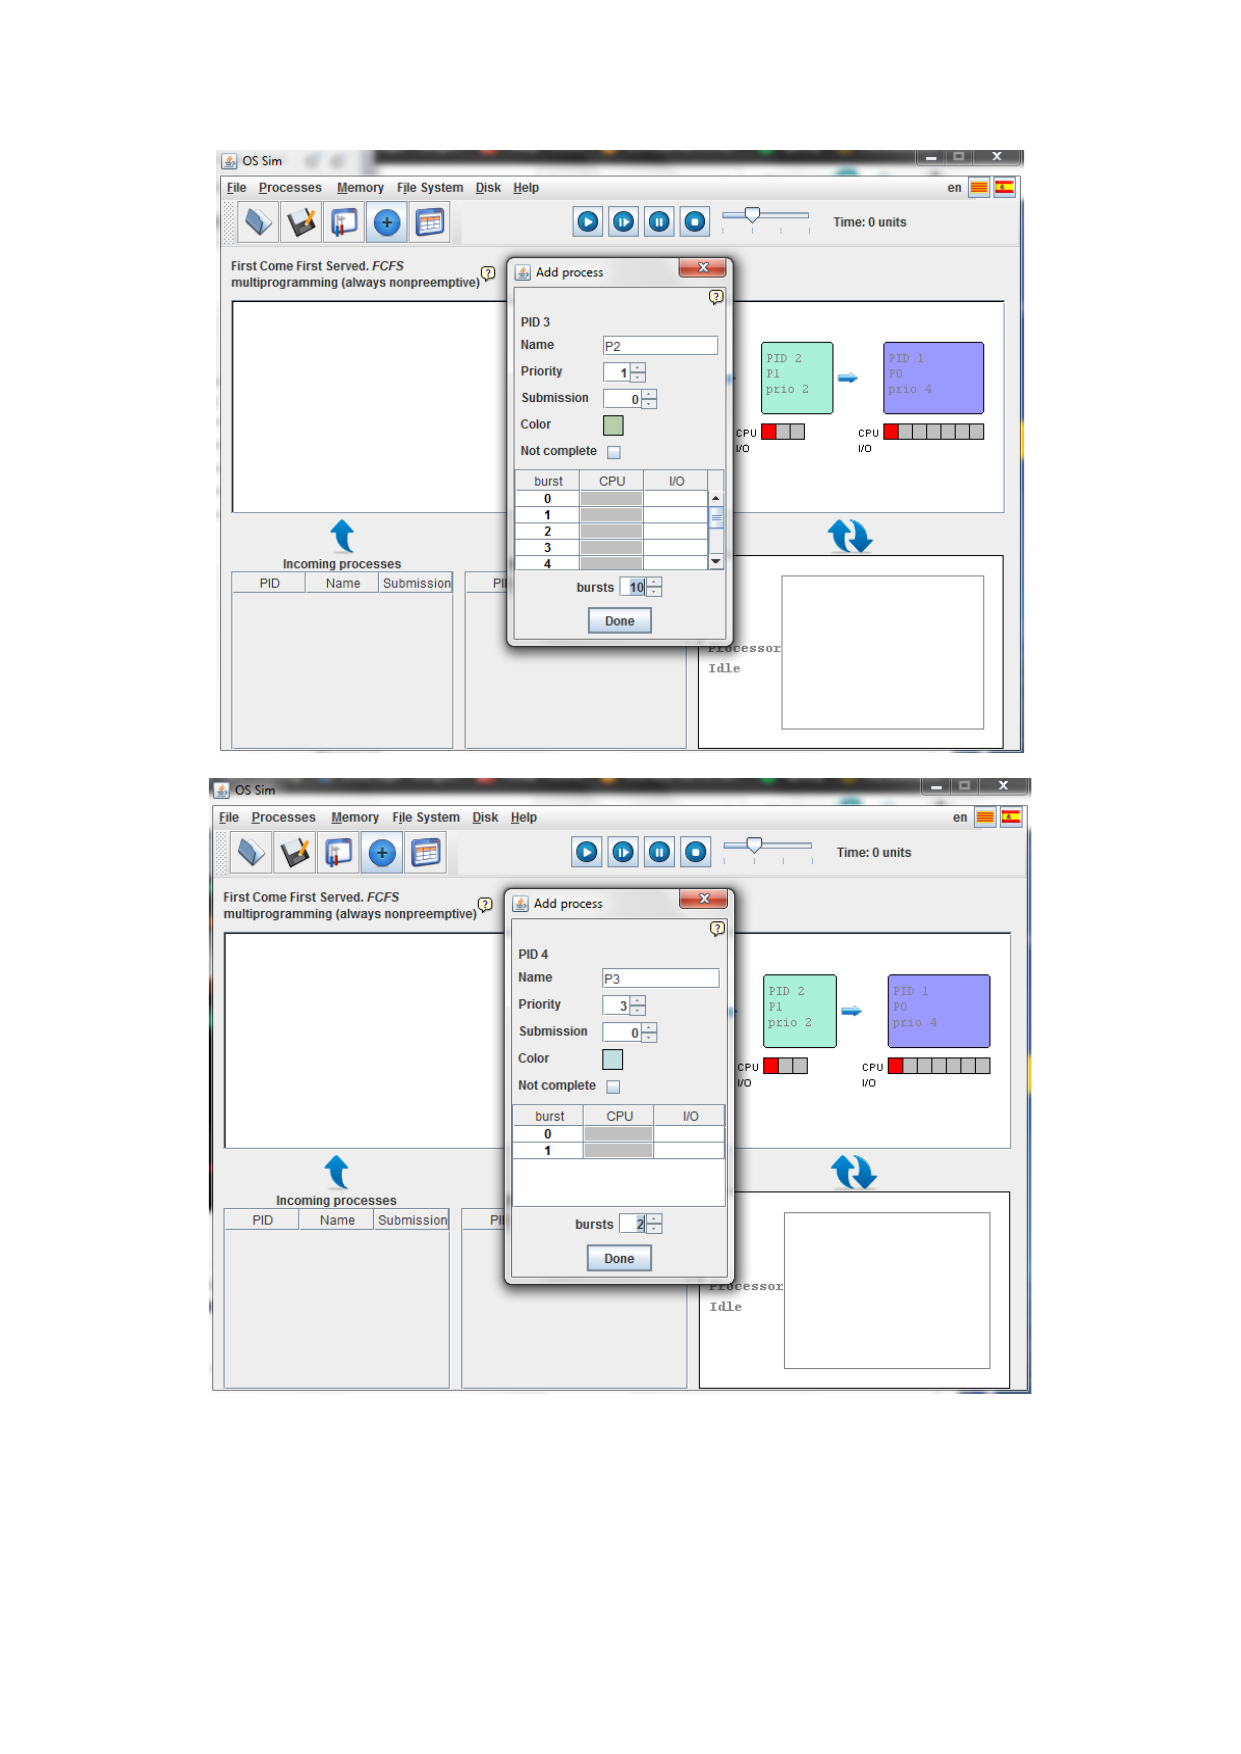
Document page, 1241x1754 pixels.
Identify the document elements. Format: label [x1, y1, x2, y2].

picture [216, 150, 1025, 753]
picture [208, 778, 1032, 1394]
